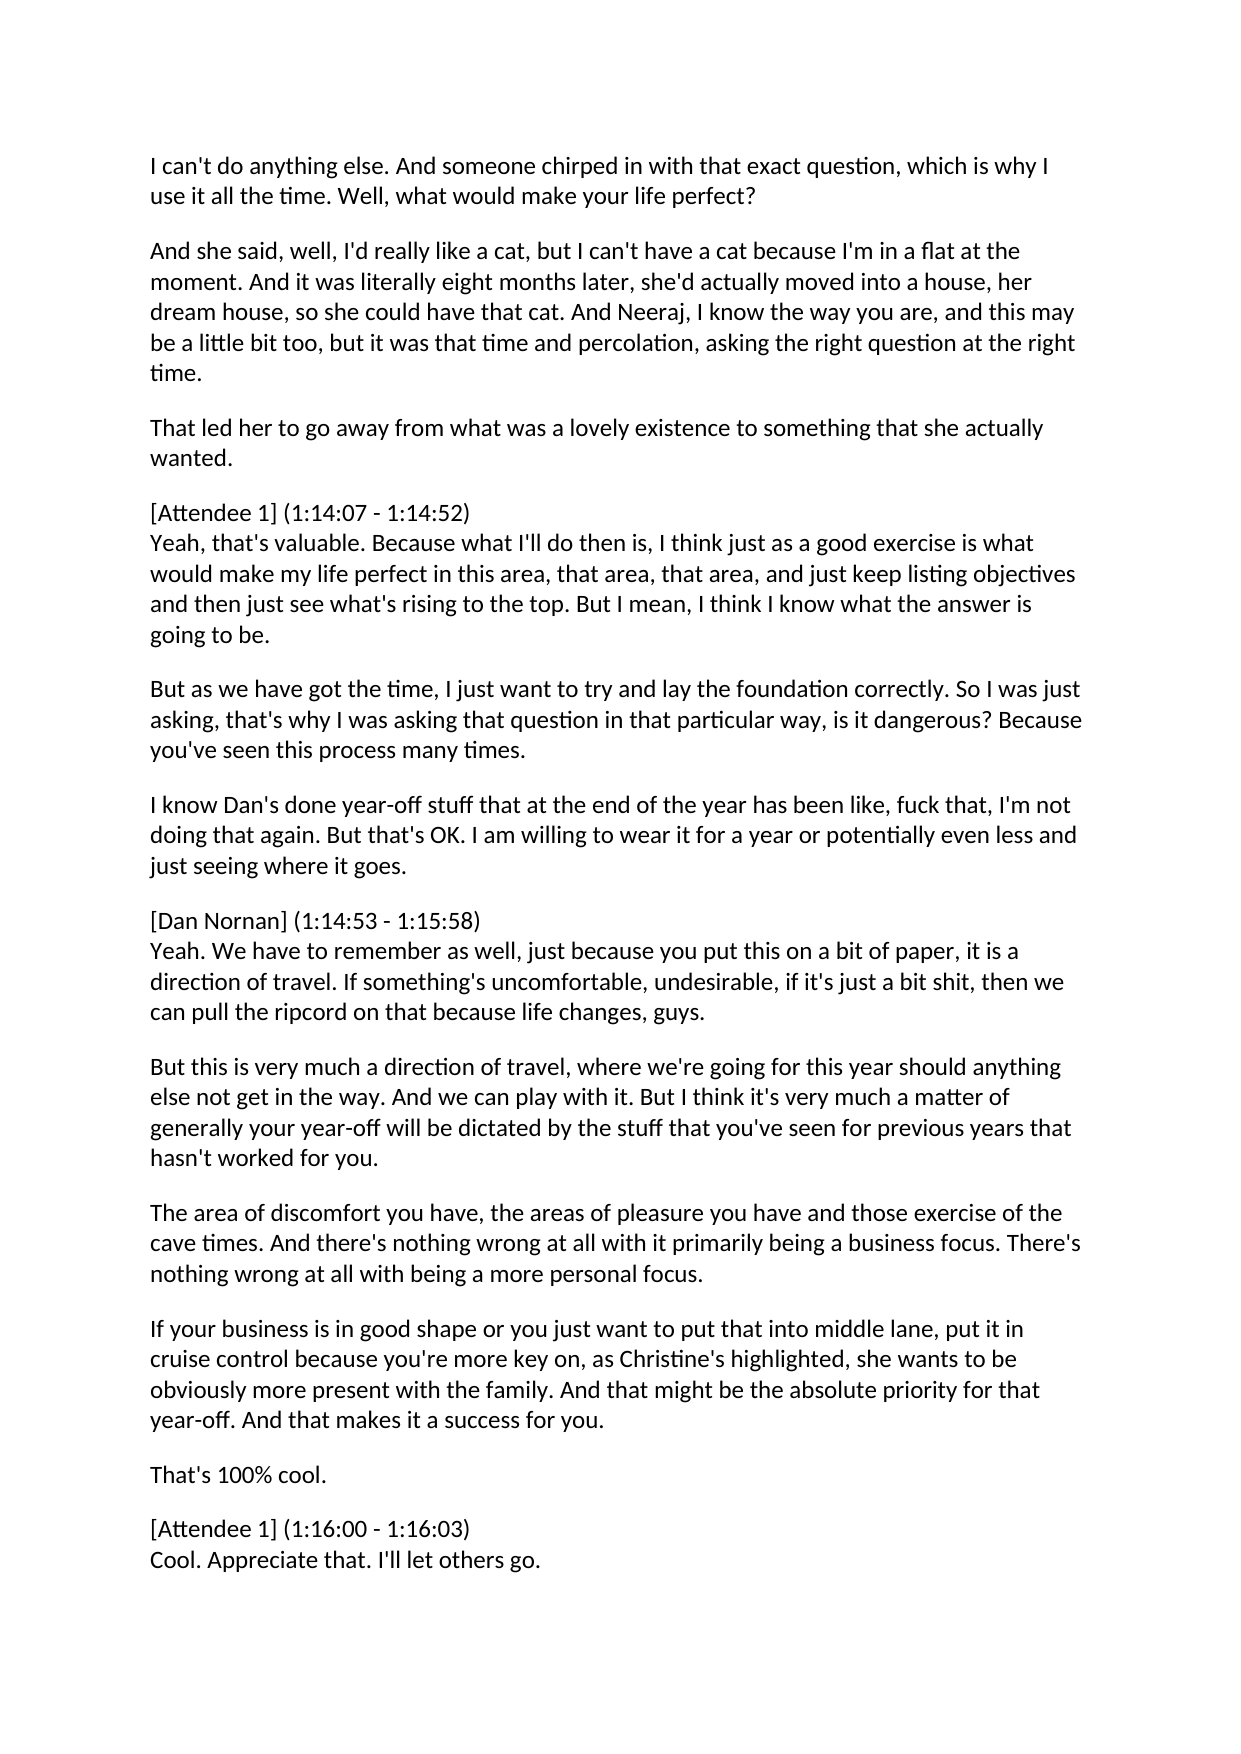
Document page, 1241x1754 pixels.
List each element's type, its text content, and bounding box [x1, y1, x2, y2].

text I know Dan's done year-off stuff that at the end of the year has been like, fuck that, I'm not doing that again. But that's OK. I am willing to wear it for a year or potentially even less and just seeing where it goes. [150, 789, 1090, 881]
text I can't do anything else. And someone chirped in with that exact question, which is why I use it all the time. Well, what would make your life perfect? [150, 150, 1090, 211]
text That's 100% cool. [150, 1459, 1090, 1489]
text [Attendee 1] (1:14:07 - 1:14:52) [150, 497, 1090, 527]
text But as we have got the time, I just want to try and lay the foundation correctly. So I was just asking, that's why I was asking that question in that particular way, is it dangerous? Because you've seen this process many times. [150, 673, 1090, 765]
text [Attendee 1] (1:16:00 - 1:16:03) [150, 1513, 1090, 1544]
text Cool. Appreciate that. I'll let others go. [150, 1544, 1090, 1574]
text Yeah, that's valuable. Because what I'll do then is, I think just as a good exercise is what would make my life perfect in this area, that area, that area, and just keep listing objectives and then just see what's rising to the top. But I mean, I think I know what the answer is going to be. [150, 527, 1090, 649]
text That led her to go away from what was a lovely existence to something that she actually wanted. [150, 412, 1090, 473]
text Yeah. We have to remember as well, just because you put this on a bit of paper, it is a direction of travel. If something's uncomfortable, undesirable, if it's just a bit shit, then we can pull the ripcord on that because life changes, guys. [150, 935, 1090, 1027]
text The area of discomfort you have, the areas of pleasure you have and those exercise of the cave times. And there's nothing wrong at all with it primarily being a business focus. There's nothing wrong at all with being a more personal focus. [150, 1197, 1090, 1289]
text [Dan Nornan] (1:14:53 - 1:15:58) [150, 905, 1090, 935]
text If your business is in good shape or you just want to put that into middle lane, put it in cruise control because you're more key on, as Christine's highlighted, she wants to be obviously more present with the family. And that might be the absolute priority for that year-off. And that makes it a success for you. [150, 1313, 1090, 1435]
text And she said, well, I'd really like a cat, but I can't have a cat because I'm in a flat at the moment. And it was literally eight months later, she'd actually moved into a house, her dream house, so she could have that cat. And Neeraj, I know the way you are, and this may be a little bit too, but it was that time and percolation, asking the right question at the right time. [150, 235, 1090, 388]
text But this is very much a direction of travel, where we're going for this year should anything else not get in the way. And we can play with it. But I think it's very much a matter of generally your year-off will be dictated by the stuff that you've seen for previous years that hasn't worked for you. [150, 1051, 1090, 1173]
